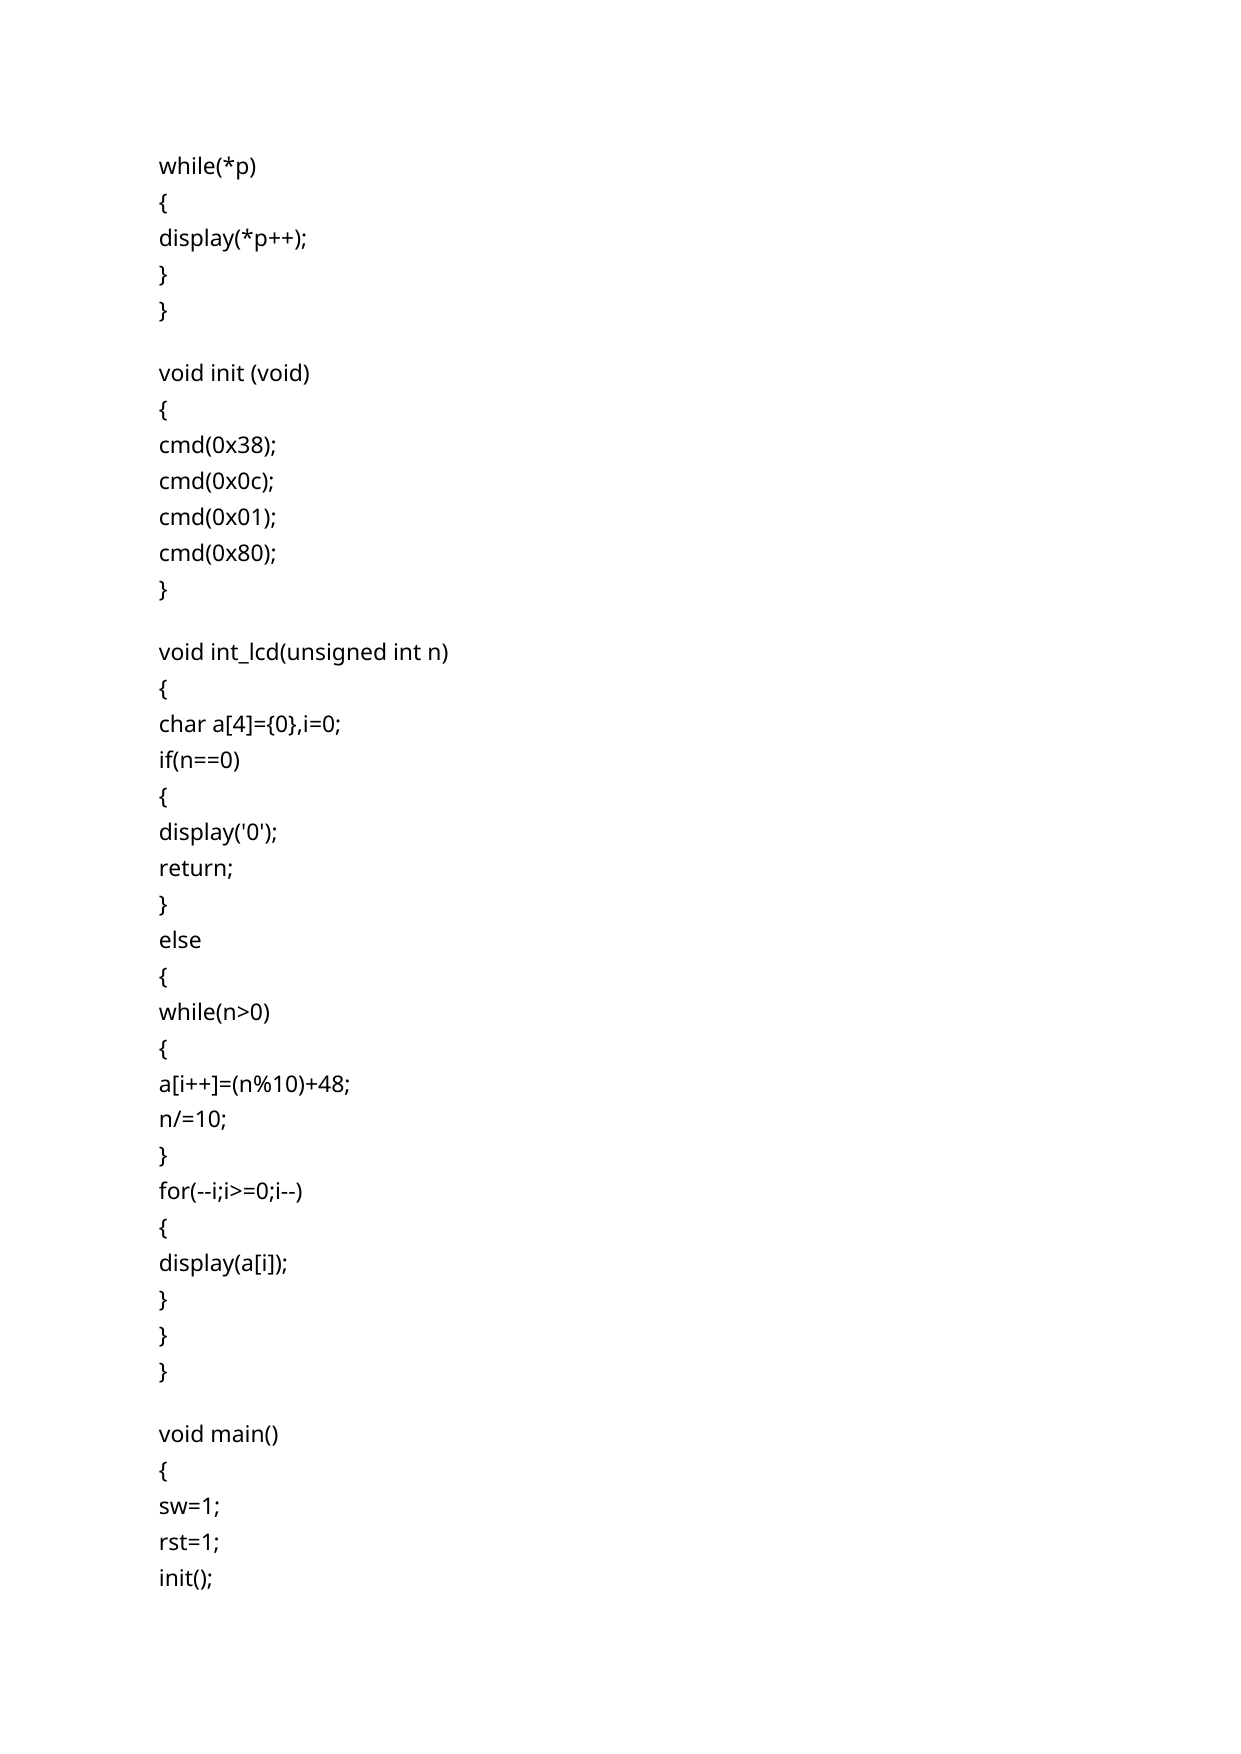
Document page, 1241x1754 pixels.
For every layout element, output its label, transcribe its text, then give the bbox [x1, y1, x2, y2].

text display('0'); [159, 816, 1090, 847]
text { [159, 1211, 1090, 1242]
text n/=10; [159, 1103, 1090, 1135]
text while(n>0) [159, 996, 1090, 1027]
text return; [159, 852, 1090, 883]
text } [159, 888, 1090, 919]
text cmd(0x01); [159, 501, 1090, 532]
text { [159, 780, 1090, 811]
text cmd(0x38); [159, 429, 1090, 460]
text char a[4]={0},i=0; [159, 708, 1090, 739]
text } [159, 258, 1090, 289]
text else [159, 924, 1090, 955]
text } [159, 1283, 1090, 1314]
text a[i++]=(n%10)+48; [159, 1067, 1090, 1099]
text void main() [159, 1418, 1090, 1450]
text { [159, 186, 1090, 217]
text for(--i;i>=0;i--) [159, 1175, 1090, 1207]
text display(*p++); [159, 222, 1090, 253]
text { [159, 1032, 1090, 1063]
text } [159, 1139, 1090, 1171]
text if(n==0) [159, 744, 1090, 775]
text cmd(0x80); [159, 537, 1090, 568]
text sw=1; [159, 1490, 1090, 1522]
text void init (void) [159, 357, 1090, 388]
text void int_lcd(unsigned int n) [159, 636, 1090, 667]
text display(a[i]); [159, 1247, 1090, 1278]
text rst=1; [159, 1526, 1090, 1557]
text init(); [159, 1562, 1090, 1593]
text } [159, 1355, 1090, 1386]
text while(*p) [159, 150, 1090, 181]
text } [159, 573, 1090, 604]
text { [159, 672, 1090, 703]
text } [159, 294, 1090, 325]
text } [159, 1319, 1090, 1350]
text { [159, 960, 1090, 991]
text { [159, 393, 1090, 424]
text { [159, 1454, 1090, 1486]
text cmd(0x0c); [159, 465, 1090, 496]
